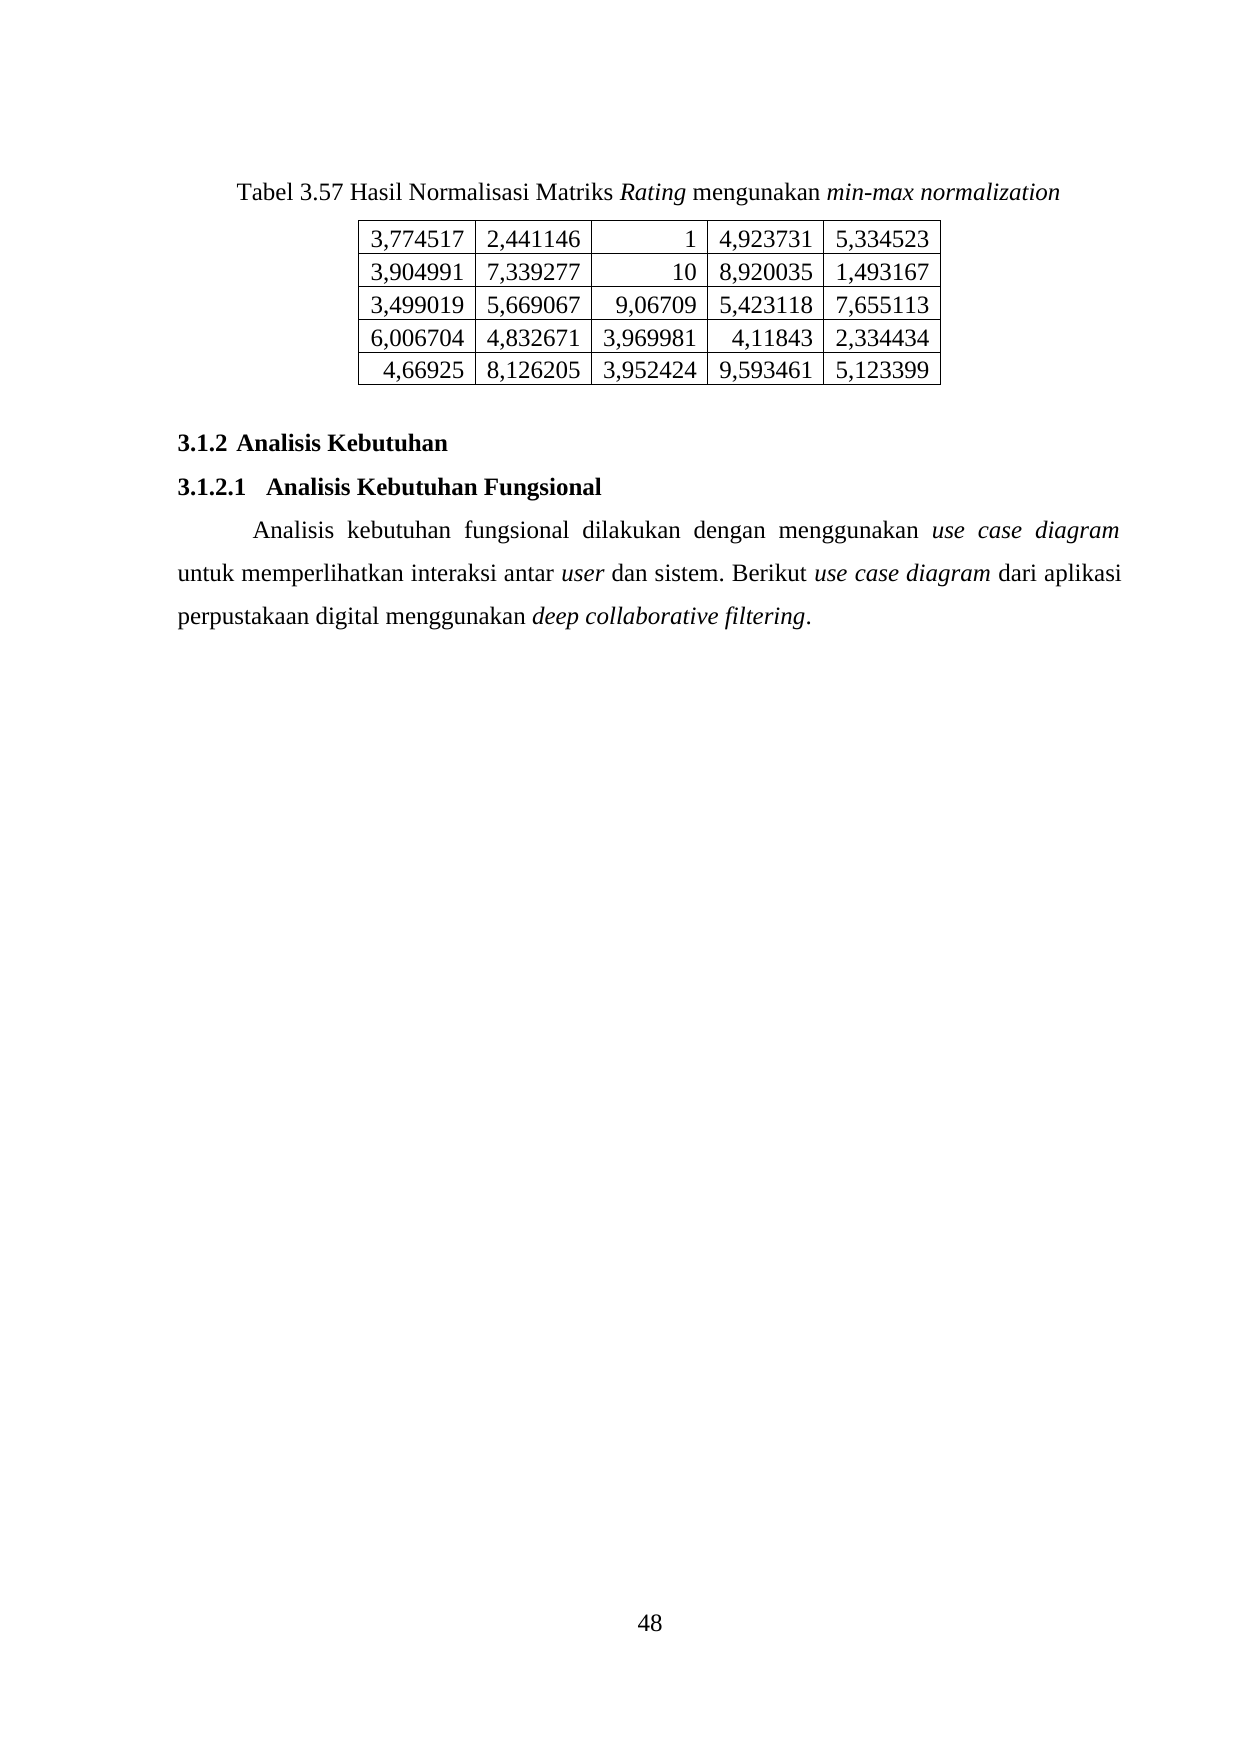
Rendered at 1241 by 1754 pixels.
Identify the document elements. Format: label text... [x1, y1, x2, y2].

subtitle Analisis Kebutuhan Fungsional [177, 472, 1122, 500]
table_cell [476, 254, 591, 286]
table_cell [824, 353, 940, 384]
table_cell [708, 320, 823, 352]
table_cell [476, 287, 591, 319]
text Analisis kebutuhan fungsional dilakukan dengan menggunakan use case diagram untuk memperlihatkan interaksi antar user dan sistem. Berikut use case diagram dari aplikasi perpustakaan digital menggunakan deep collaborative filtering. [177, 515, 1122, 630]
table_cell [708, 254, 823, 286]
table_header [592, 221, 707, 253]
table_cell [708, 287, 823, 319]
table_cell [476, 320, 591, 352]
subtitle Analisis Kebutuhan [177, 428, 1122, 457]
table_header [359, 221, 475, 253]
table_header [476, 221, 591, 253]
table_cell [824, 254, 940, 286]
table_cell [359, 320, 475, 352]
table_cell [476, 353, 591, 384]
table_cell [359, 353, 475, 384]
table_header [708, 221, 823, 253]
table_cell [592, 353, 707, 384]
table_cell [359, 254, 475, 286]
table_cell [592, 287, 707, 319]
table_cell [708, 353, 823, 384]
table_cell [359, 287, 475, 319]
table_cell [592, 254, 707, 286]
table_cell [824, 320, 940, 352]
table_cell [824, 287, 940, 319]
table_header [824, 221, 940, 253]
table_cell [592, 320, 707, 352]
